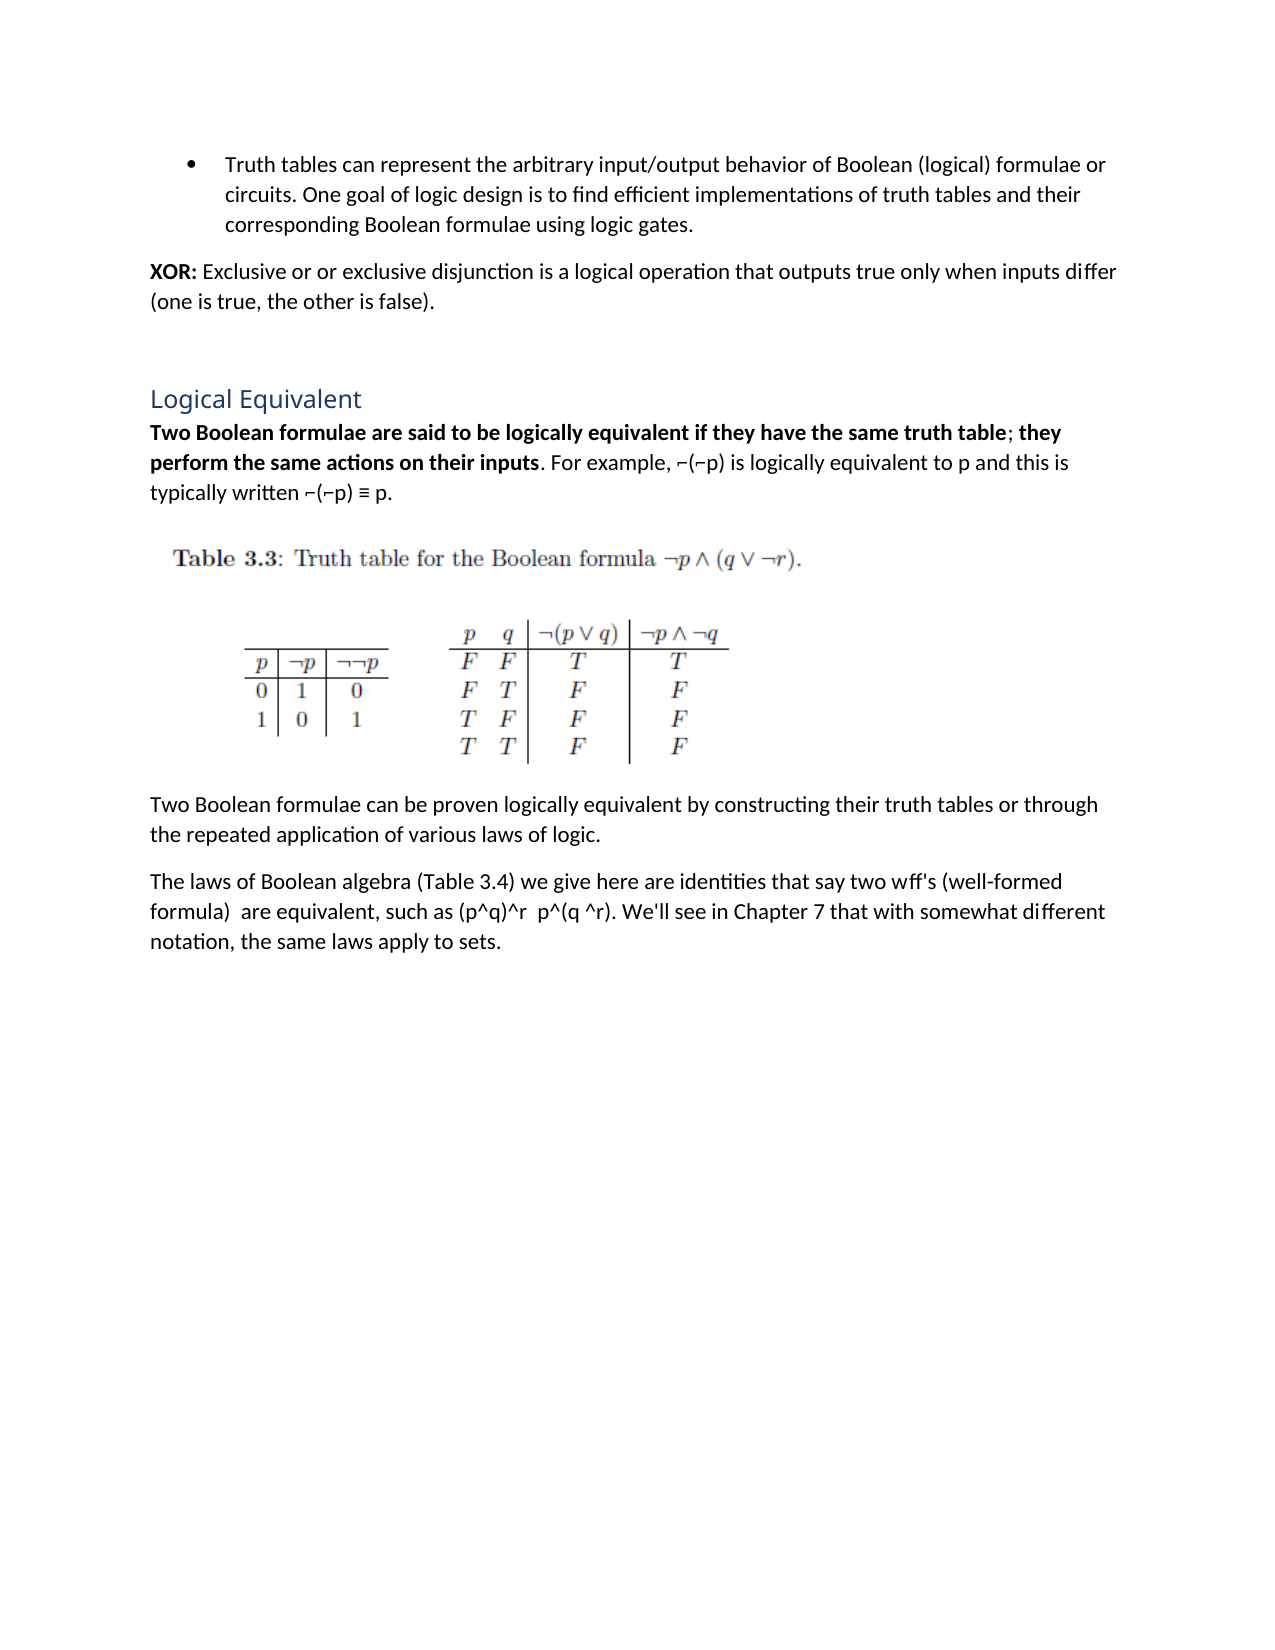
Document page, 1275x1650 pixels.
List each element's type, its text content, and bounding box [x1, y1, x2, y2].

list Truth tables can represent the arbitrary input/output behavior of Boolean (logical) formulae or circuits. One goal of logic design is to ﬁnd eﬃcient implementations of truth tables and their corresponding Boolean formulae using logic gates. [187, 150, 1125, 238]
text XOR: Exclusive or or exclusive disjunction is a logical operation that outputs true only when inputs differ (one is true, the other is false). [150, 257, 1125, 316]
text The laws of Boolean algebra (Table 3.4) we give here are identities that say two wff's (well-formed formula) are equivalent, such as (p^q)^r p^(q ^r). We'll see in Chapter 7 that with somewhat different notation, the same laws apply to sets. [150, 867, 1125, 955]
subtitle Logical Equivalent [150, 381, 1125, 415]
text Two Boolean formulae are said to be logically equivalent if they have the same truth table; they perform the same actions on their inputs. For example, ⌐(⌐p) is logically equivalent to p and this is typically written ⌐(⌐p) ≡ p. [150, 418, 1125, 506]
text Two Boolean formulae can be proven logically equivalent by constructing their truth tables or through the repeated application of various laws of logic. [150, 790, 1125, 848]
picture [150, 525, 824, 771]
